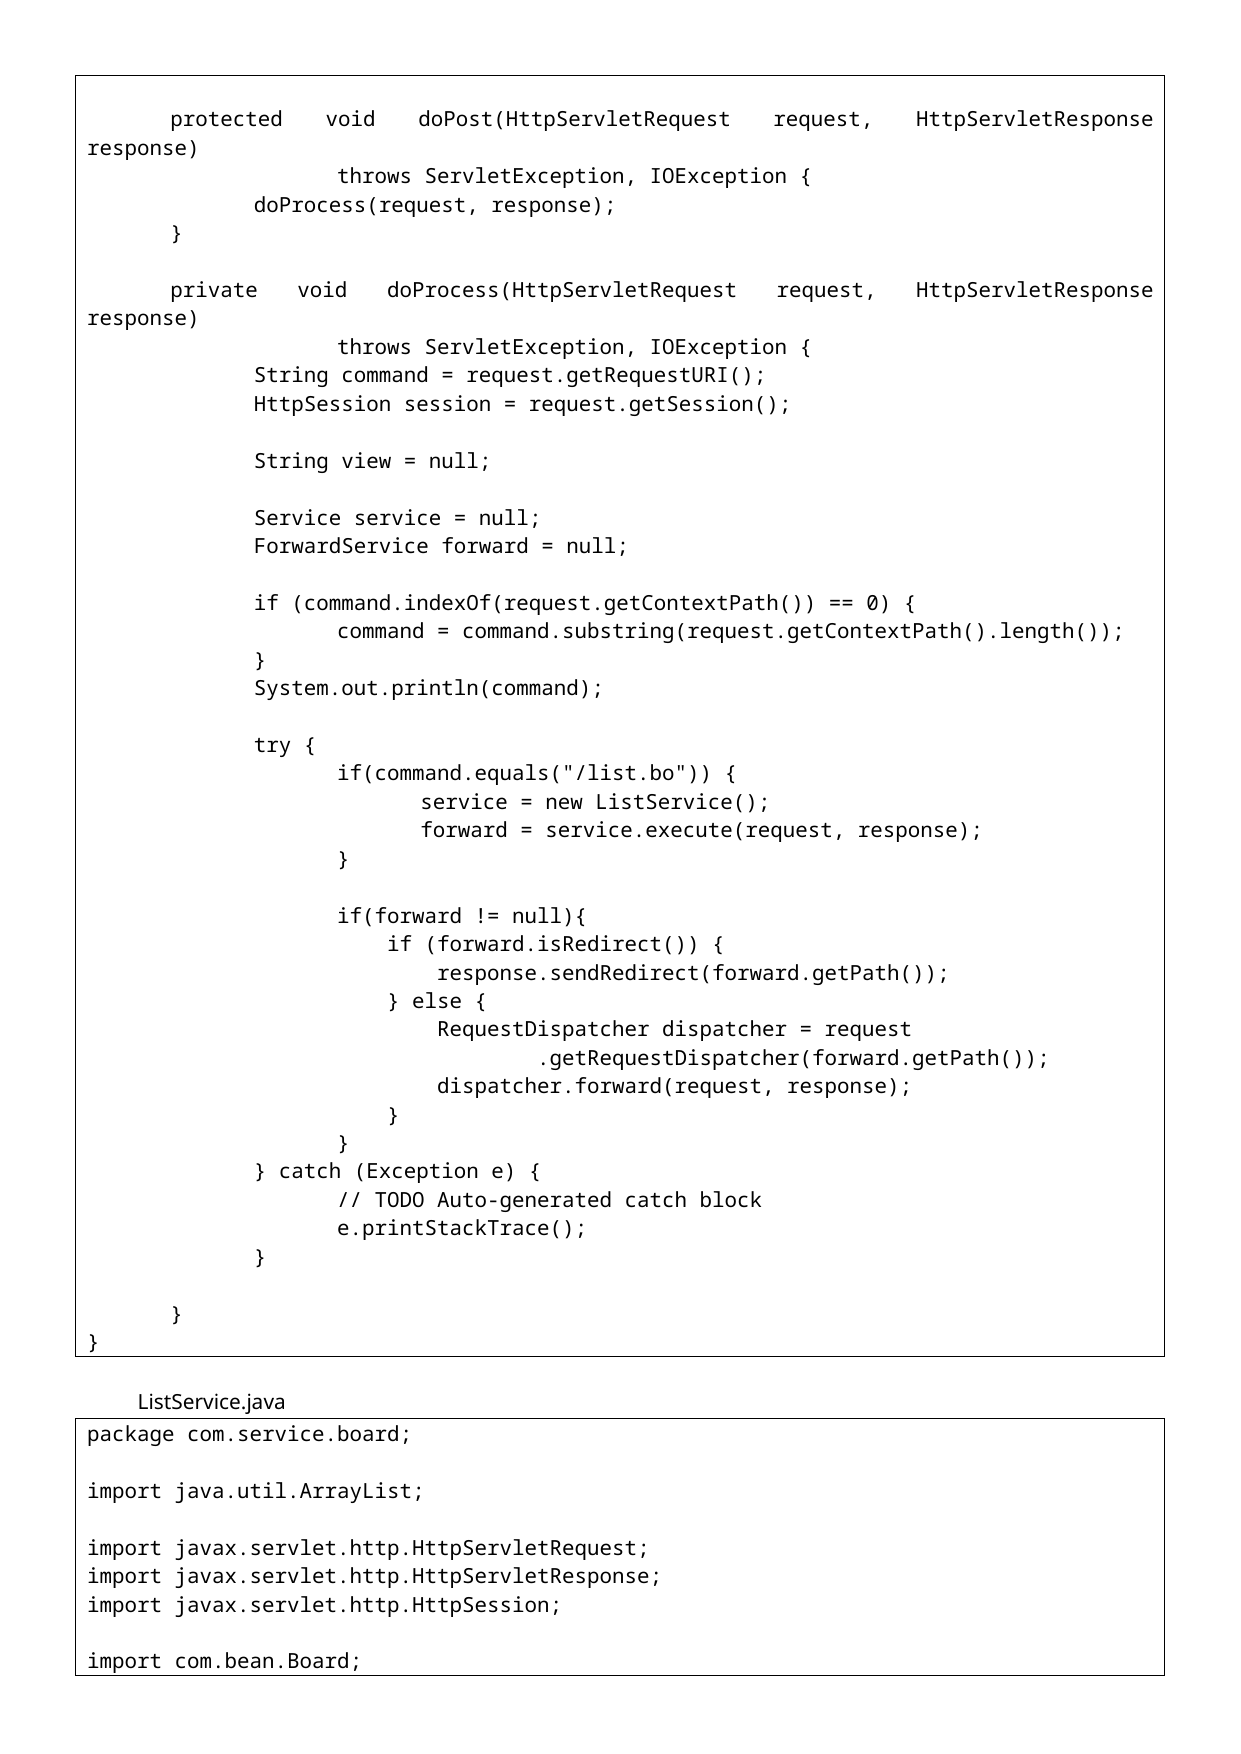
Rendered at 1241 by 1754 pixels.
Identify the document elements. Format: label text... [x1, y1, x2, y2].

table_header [76, 1419, 1164, 1675]
subtitle ListService.java [137, 1387, 1165, 1416]
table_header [76, 76, 1164, 1356]
